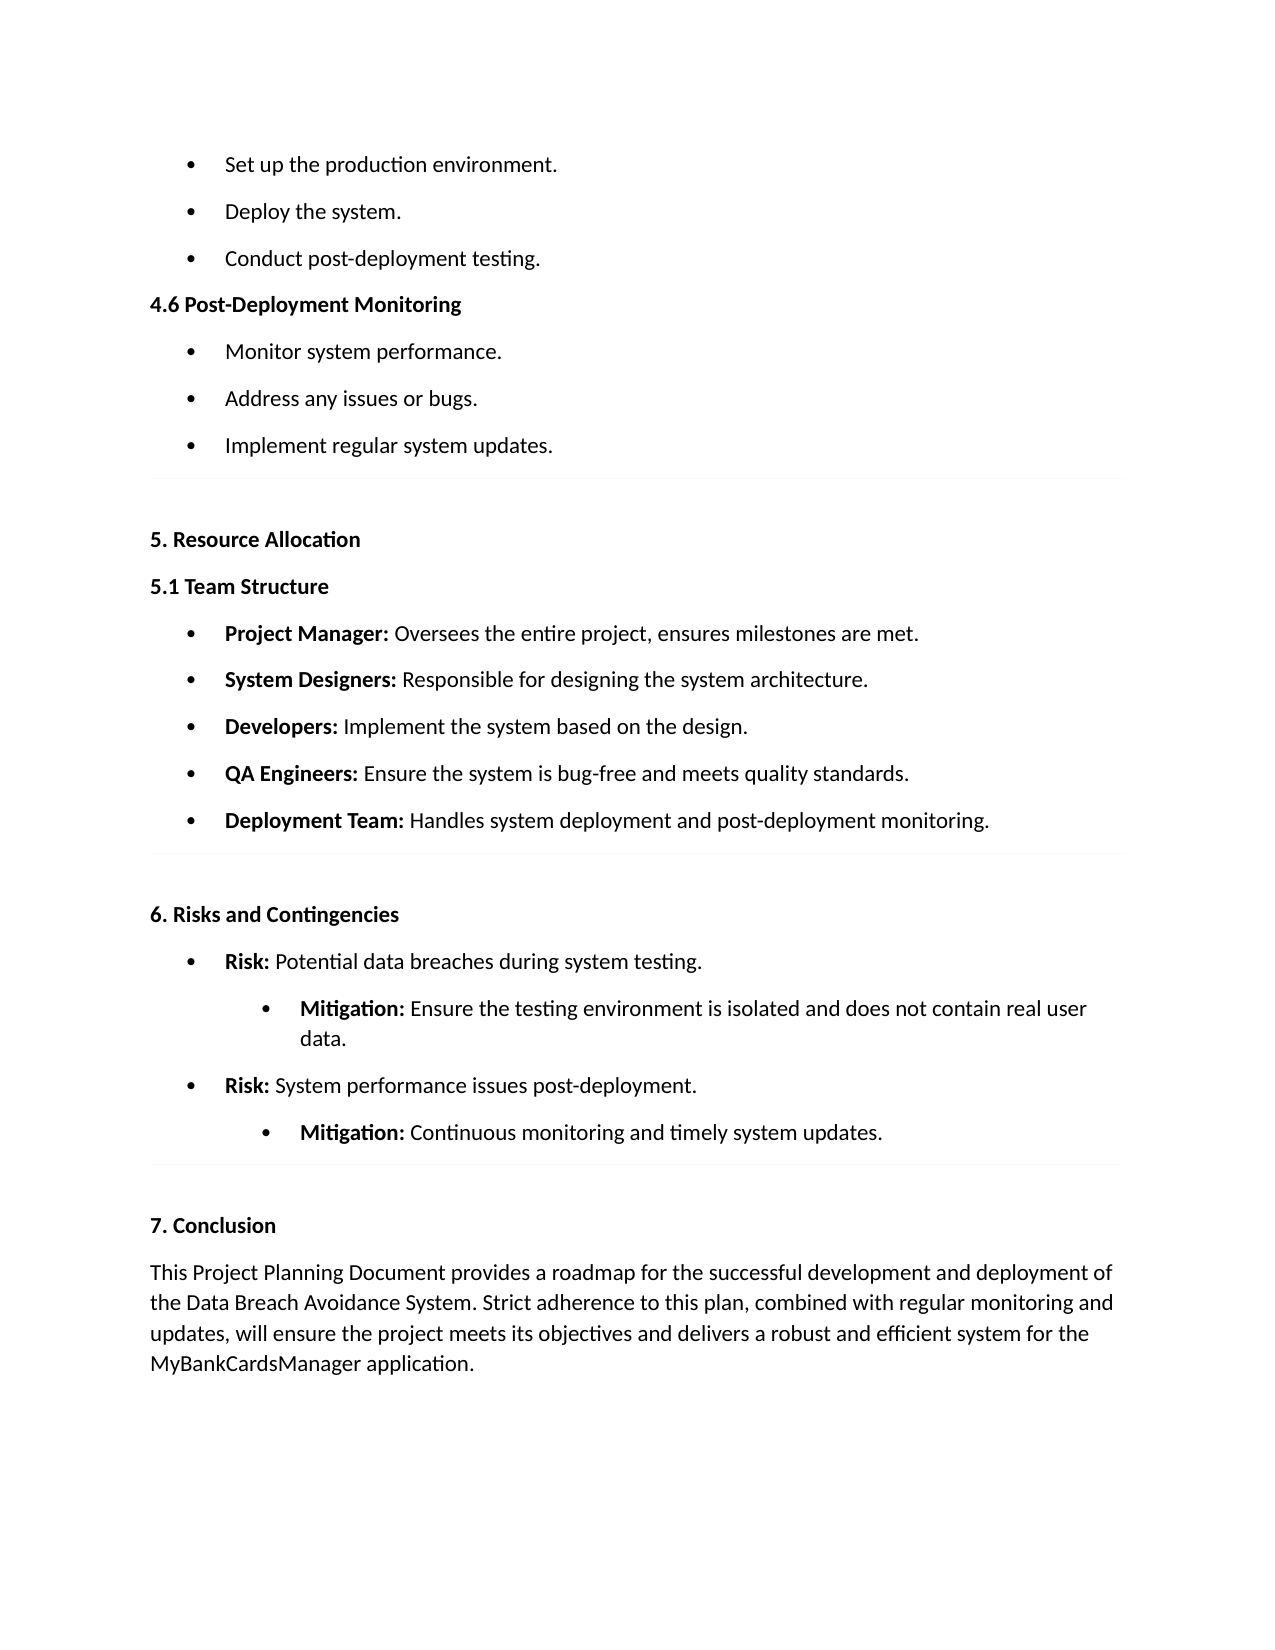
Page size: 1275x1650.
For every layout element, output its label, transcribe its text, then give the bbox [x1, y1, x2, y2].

text 4.6 Post-Deployment Monitoring [150, 291, 1125, 319]
list Conduct post-deployment testing. [187, 244, 1125, 272]
list QA Engineers: Ensure the system is bug-free and meets quality standards. [187, 759, 1125, 787]
list System Designers: Responsible for designing the system architecture. [187, 666, 1125, 694]
list Mitigation: Continuous monitoring and timely system updates. [262, 1118, 1125, 1146]
list Implement regular system updates. [187, 431, 1125, 459]
list Developers: Implement the system based on the design. [187, 712, 1125, 741]
text This Project Planning Document provides a roadmap for the successful development and deployment of the Data Breach Avoidance System. Strict adherence to this plan, combined with regular monitoring and updates, will ensure the project meets its objectives and delivers a robust and efficient system for the MyBankCardsManager application. [150, 1258, 1125, 1377]
text 5. Resource Allocation [150, 525, 1125, 553]
text 6. Risks and Contingencies [150, 900, 1125, 928]
list Deploy the system. [187, 197, 1125, 225]
list Address any issues or bugs. [187, 384, 1125, 412]
list Monitor system performance. [187, 337, 1125, 366]
text 5.1 Team Structure [150, 572, 1125, 600]
list Project Manager: Oversees the entire project, ensures milestones are met. [187, 619, 1125, 647]
list Risk: Potential data breaches during system testing. [187, 947, 1125, 975]
list Set up the production environment. [187, 150, 1125, 178]
text 7. Conclusion [150, 1211, 1125, 1239]
list Risk: System performance issues post-deployment. [187, 1071, 1125, 1099]
list Mitigation: Ensure the testing environment is isolated and does not contain real user data. [262, 994, 1125, 1052]
list Deployment Team: Handles system deployment and post-deployment monitoring. [187, 806, 1125, 834]
